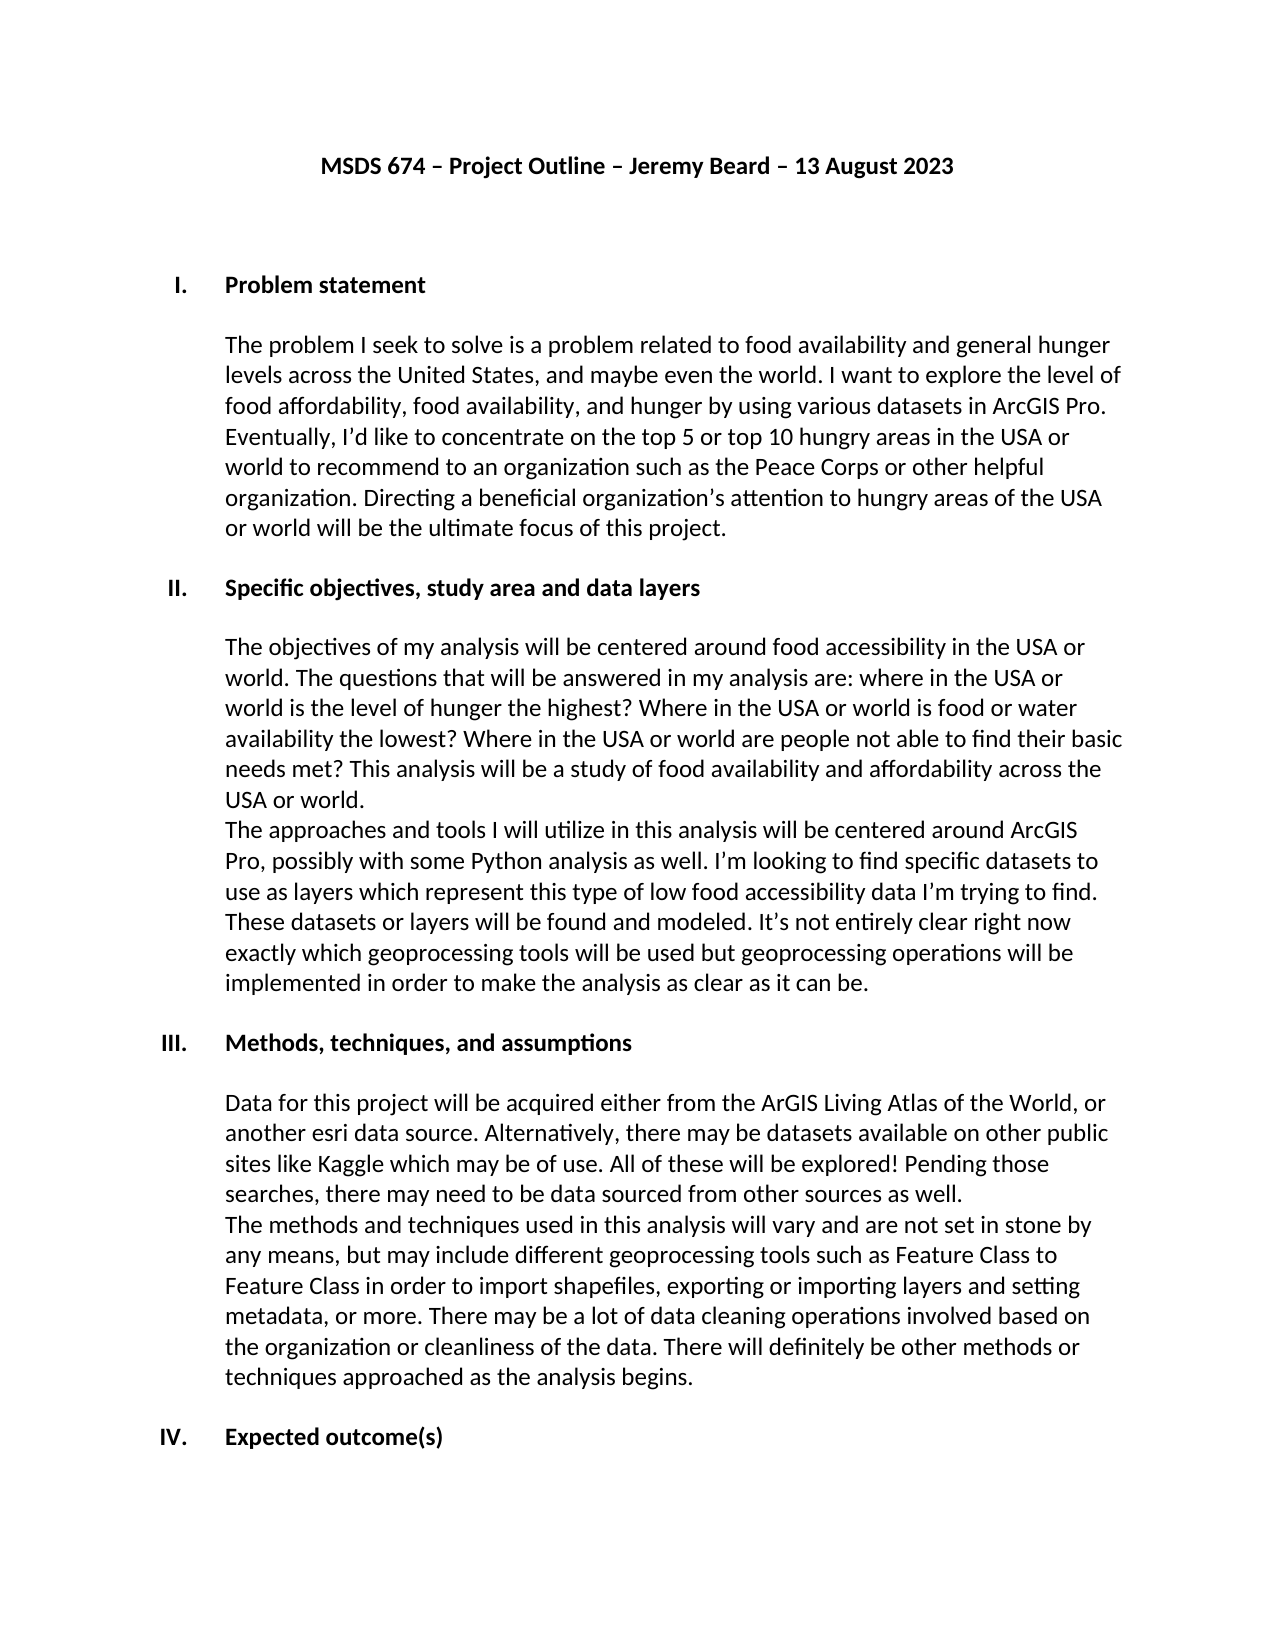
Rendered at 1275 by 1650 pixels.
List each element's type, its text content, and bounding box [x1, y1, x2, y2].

list Specific objectives, study area and data layers [187, 572, 1125, 602]
list Expected outcome(s) [187, 1421, 1125, 1452]
list Methods, techniques, and assumptions [187, 1027, 1125, 1057]
text The objectives of my analysis will be centered around food accessibility in the USA or world. The questions that will be answered in my analysis are: where in the USA or world is the level of hunger the highest? Where in the USA or world is food or water availability the lowest? Where in the USA or world are people not able to find their basic needs met? This analysis will be a study of food availability and affordability across the USA or world. The approaches and tools I will utilize in this analysis will be centered around ArcGIS Pro, possibly with some Python analysis as well. I’m looking to find specific datasets to use as layers which represent this type of low food accessibility data I’m trying to find. These datasets or layers will be found and modeled. It’s not entirely clear right now exactly which geoprocessing tools will be used but geoprocessing operations will be implemented in order to make the analysis as clear as it can be. [225, 632, 1125, 998]
list Problem statement [187, 269, 1125, 300]
text MSDS 674 – Project Outline – Jeremy Beard – 13 August 2023 [150, 150, 1125, 181]
text The problem I seek to solve is a problem related to food availability and general hunger levels across the United States, and maybe even the world. I want to explore the level of food affordability, food availability, and hunger by using various datasets in ArcGIS Pro. Eventually, I’d like to concentrate on the top 5 or top 10 hungry areas in the USA or world to recommend to an organization such as the Peace Corps or other helpful organization. Directing a beneficial organization’s attention to hungry areas of the USA or world will be the ultimate focus of this project. [225, 329, 1125, 543]
text Data for this project will be acquired either from the ArGIS Living Atlas of the World, or another esri data source. Alternatively, there may be datasets available on other public sites like Kaggle which may be of use. All of these will be explored! Pending those searches, there may need to be data sourced from other sources as well. The methods and techniques used in this analysis will vary and are not set in stone by any means, but may include different geoprocessing tools such as Feature Class to Feature Class in order to import shapefiles, exporting or importing layers and setting metadata, or more. There may be a lot of data cleaning operations involved based on the organization or cleanliness of the data. There will definitely be other methods or techniques approached as the analysis begins. [225, 1087, 1125, 1392]
